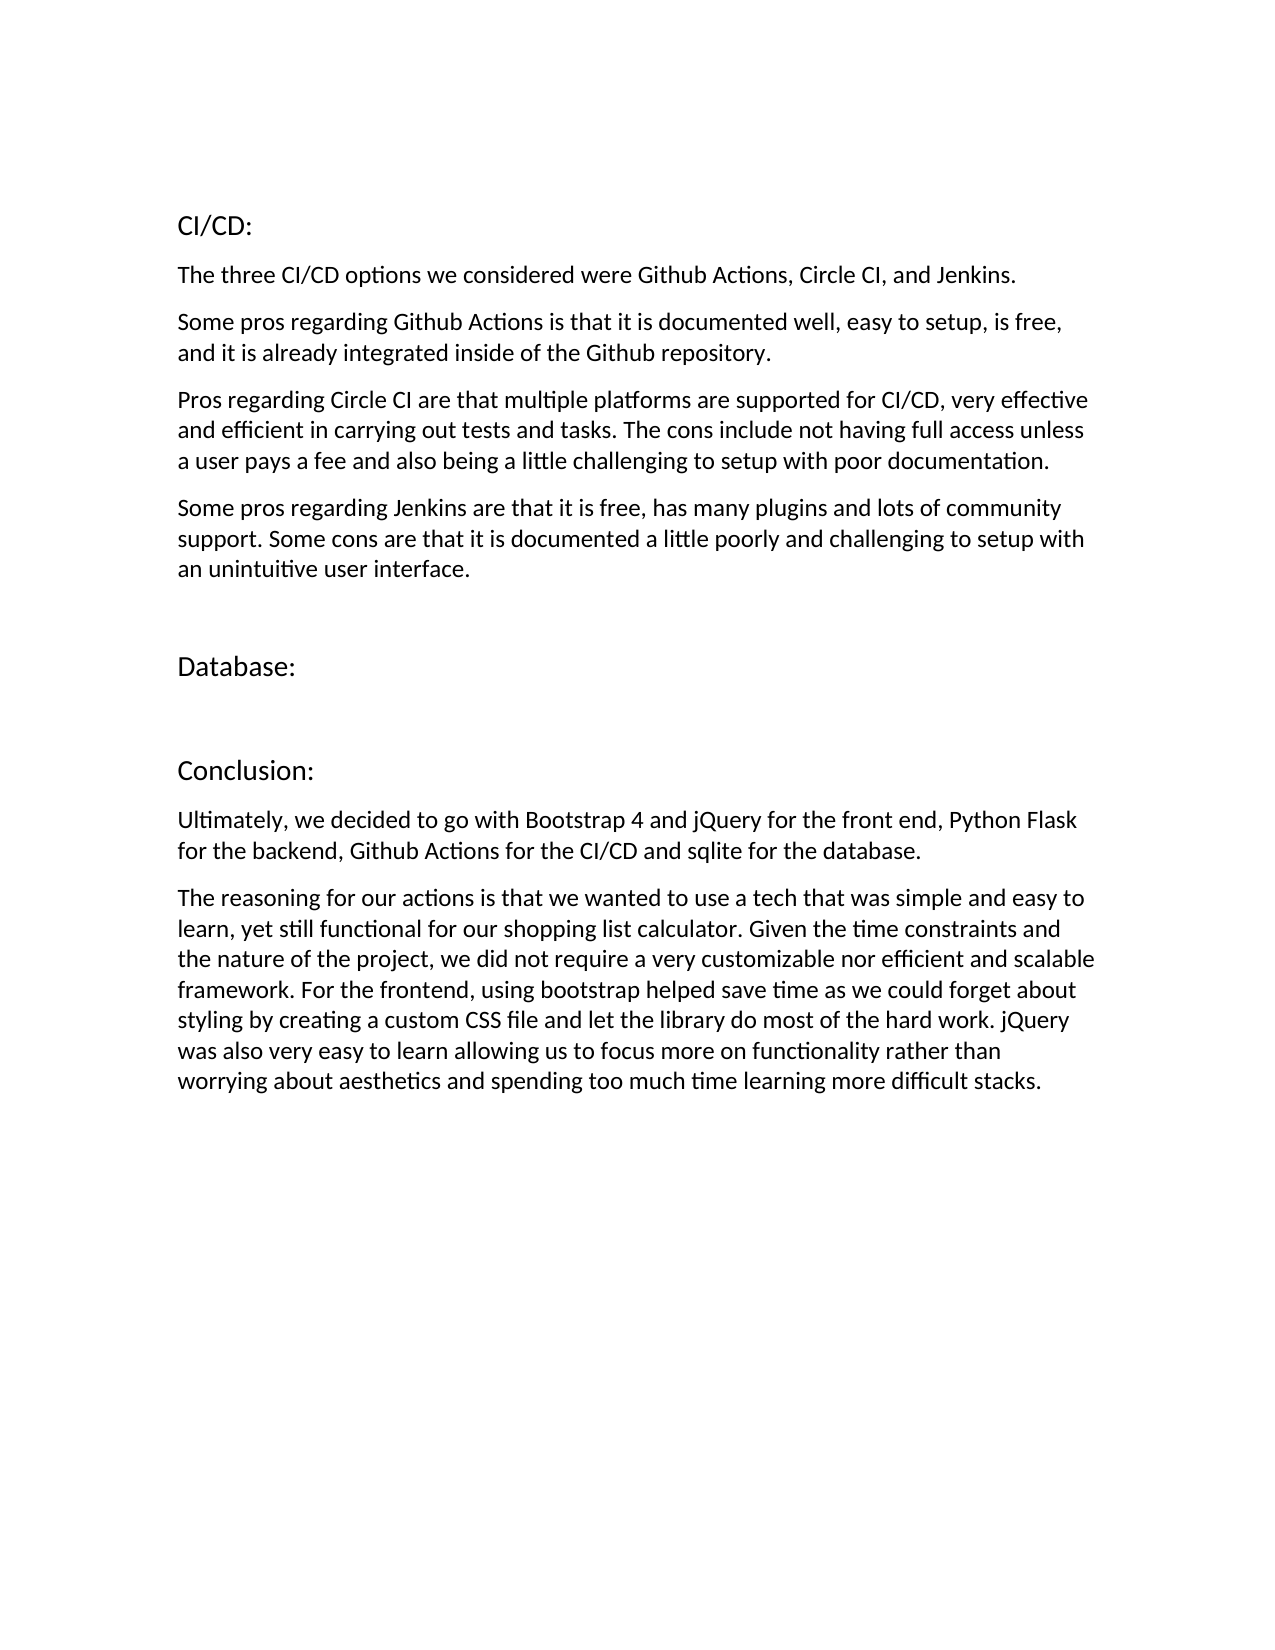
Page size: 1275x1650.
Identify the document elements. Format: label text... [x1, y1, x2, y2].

text Some pros regarding Jenkins are that it is free, has many plugins and lots of community support. Some cons are that it is documented a little poorly and challenging to setup with an unintuitive user interface. [177, 492, 1098, 584]
text The three CI/CD options we considered were Github Actions, Circle CI, and Jenkins. [177, 259, 1098, 289]
text Conclusion: [177, 752, 1098, 788]
text CI/CD: [177, 207, 1098, 242]
text The reasoning for our actions is that we wanted to use a tech that was simple and easy to learn, yet still functional for our shopping list calculator. Given the time constraints and the nature of the project, we did not require a very customizable nor efficient and scalable framework. For the frontend, using bootstrap helped save time as we could forget about styling by creating a custom CSS file and let the library do most of the hard work. jQuery was also very easy to learn allowing us to focus more on functionality rather than worrying about aesthetics and spending too much time learning more difficult stacks. [177, 882, 1098, 1096]
text Some pros regarding Github Actions is that it is documented well, easy to setup, is free, and it is already integrated inside of the Github repository. [177, 306, 1098, 367]
text Ultimately, we decided to go with Bootstrap 4 and jQuery for the front end, Python Flask for the backend, Github Actions for the CI/CD and sqlite for the database. [177, 804, 1098, 866]
text Database: [177, 648, 1098, 683]
text Pros regarding Circle CI are that multiple platforms are supported for CI/CD, very effective and efficient in carrying out tests and tasks. The cons include not having full access unless a user pays a fee and also being a little challenging to setup with poor documentation. [177, 384, 1098, 476]
